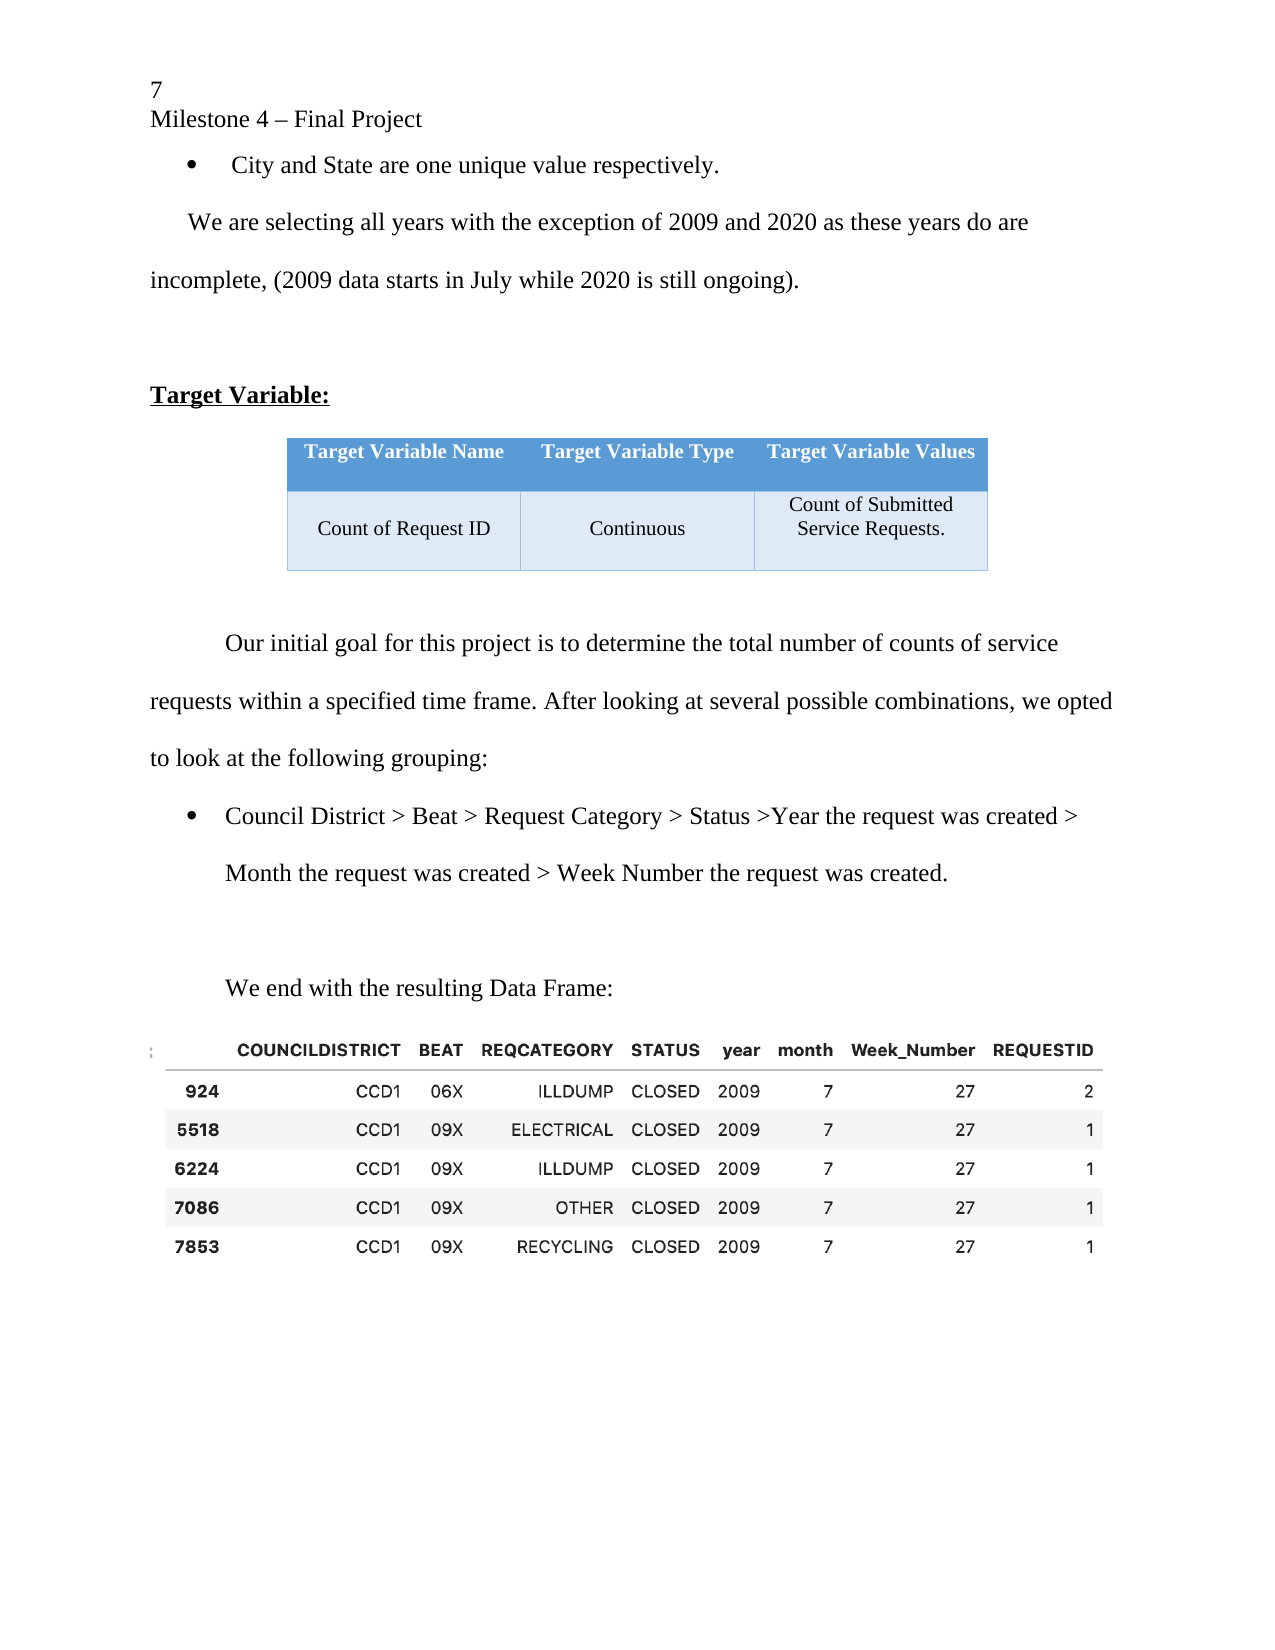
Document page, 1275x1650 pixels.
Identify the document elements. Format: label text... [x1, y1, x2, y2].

table_header Target Variable Name [288, 439, 520, 491]
text We are selecting all years with the exception of 2009 and 2020 as these years do are incomplete, (2009 data starts in July while 2020 is still ongoing). [150, 207, 1125, 294]
table_cell Count of Submitted Service Requests. [755, 492, 987, 570]
picture [150, 1031, 1125, 1277]
list City and State are one unique value respectively. [187, 150, 1125, 179]
text Our initial goal for this project is to determine the total number of counts of service requests within a specified time frame. After looking at several possible combinations, we opted to look at the following grouping: [150, 628, 1125, 772]
table_header Target Variable Type [521, 439, 754, 491]
list Council District > Beat > Request Category > Status >Year the request was created > Month the request was created > Week Number the request was created. [187, 801, 1125, 887]
table_header Target Variable Values [755, 439, 987, 491]
text We end with the resulting Data Frame: [150, 973, 1125, 1002]
table_cell Count of Request ID [288, 492, 520, 570]
table_cell Continuous [521, 492, 754, 570]
text Target Variable: [150, 380, 1125, 409]
